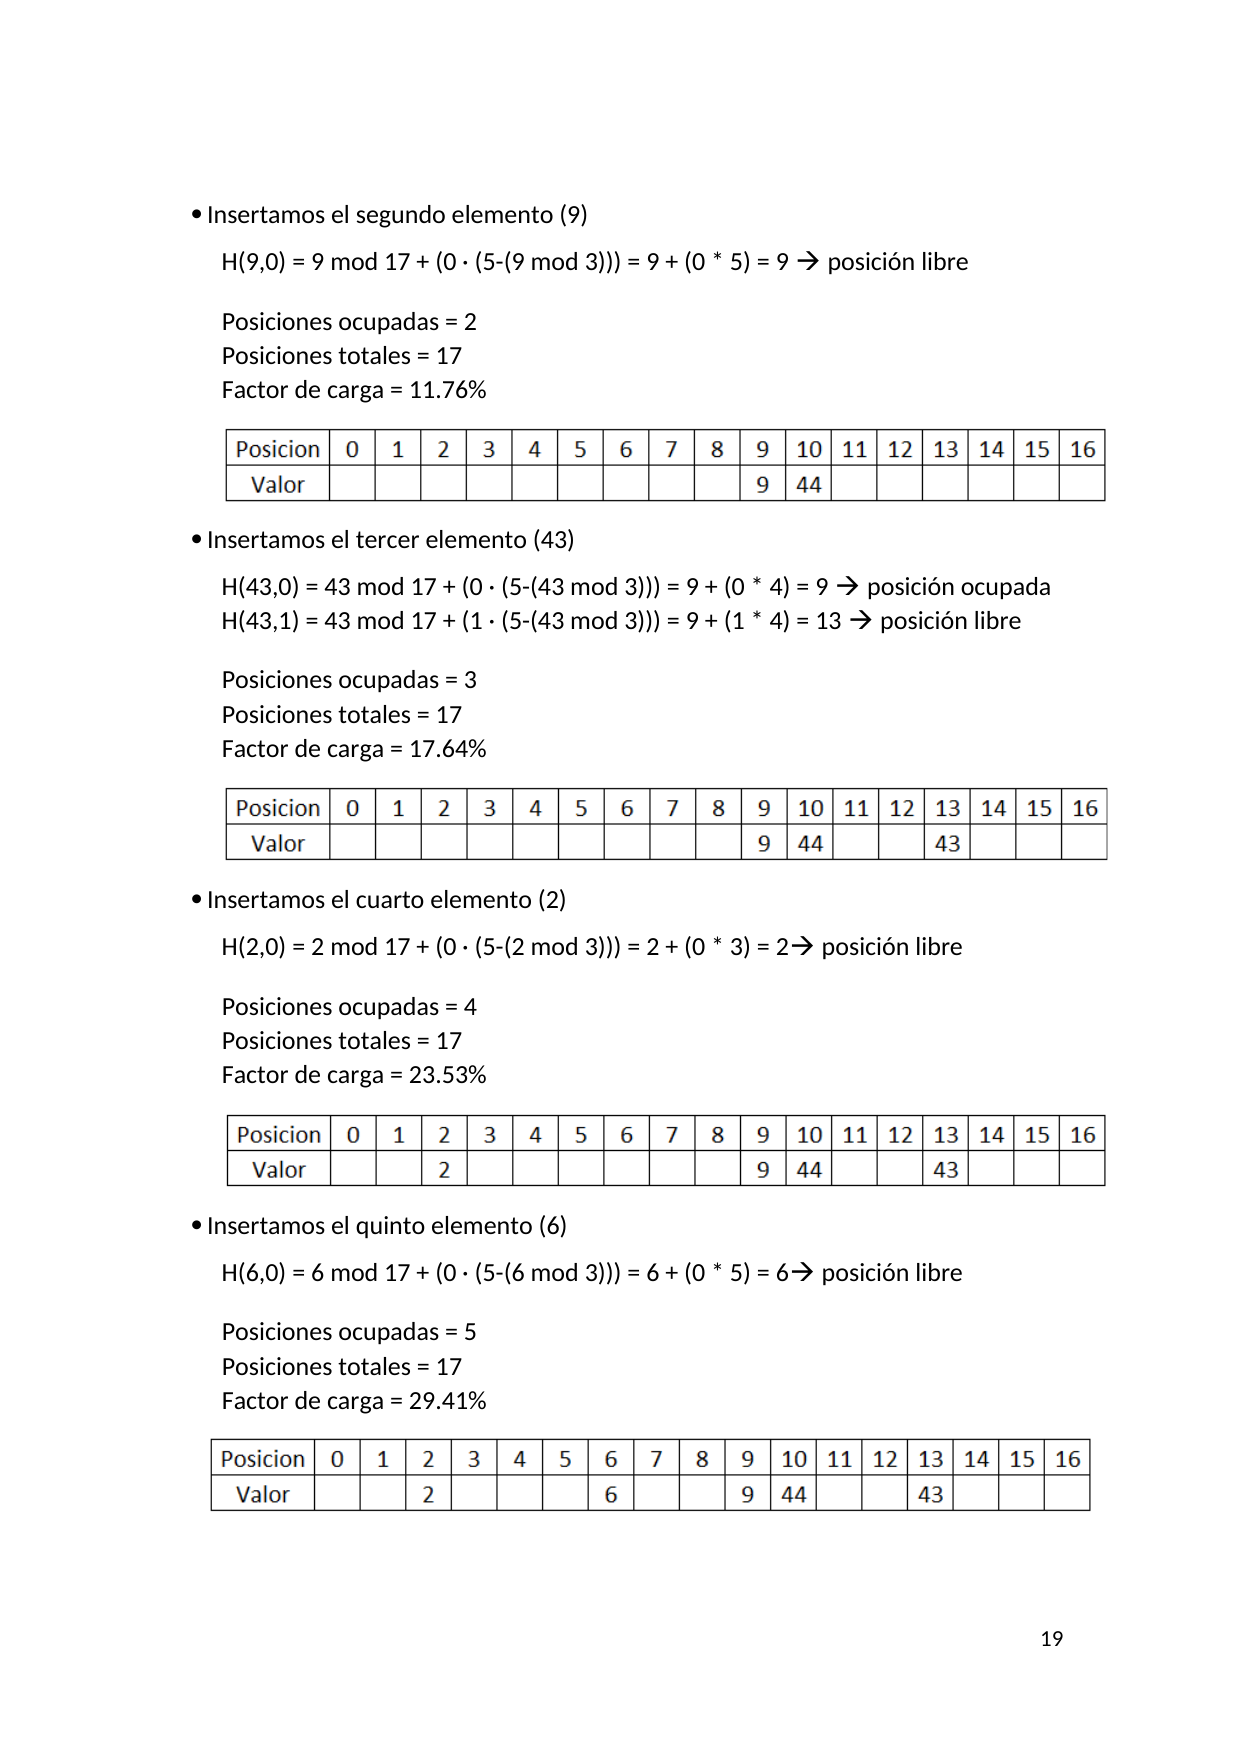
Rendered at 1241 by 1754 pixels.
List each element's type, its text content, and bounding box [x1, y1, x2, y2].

text Posiciones totales = 17 [222, 1350, 1063, 1381]
list Insertamos el tercer elemento (43) [192, 523, 1063, 555]
text Posiciones totales = 17 [222, 698, 1063, 729]
text Posiciones ocupadas = 3 [222, 663, 1063, 695]
text Factor de carga = 11.76% [222, 373, 1063, 405]
text Posiciones totales = 17 [222, 1024, 1063, 1056]
text H(9,0) = 9 mod 17 + (0 · (5-(9 mod 3))) = 9 + (0 * 5) = 9 posición libre [221, 245, 1063, 277]
picture [221, 424, 1108, 505]
picture [221, 1109, 1108, 1191]
text Posiciones ocupadas = 2 [222, 304, 1063, 336]
picture [206, 1435, 1093, 1516]
text H(43,0) = 43 mod 17 + (0 · (5-(43 mod 3))) = 9 + (0 * 4) = 9 posición ocupada [221, 570, 1063, 602]
text Posiciones ocupadas = 5 [222, 1315, 1063, 1347]
text Posiciones totales = 17 [222, 339, 1063, 371]
text Posiciones ocupadas = 4 [222, 990, 1063, 1021]
text H(43,1) = 43 mod 17 + (1 · (5-(43 mod 3))) = 9 + (1 * 4) = 13 posición libre [221, 604, 1063, 636]
text H(2,0) = 2 mod 17 + (0 · (5-(2 mod 3))) = 2 + (0 * 3) = 2 posición libre [221, 930, 1063, 962]
list Insertamos el segundo elemento (9) [192, 198, 1063, 230]
list Insertamos el cuarto elemento (2) [192, 884, 1063, 915]
list Insertamos el quinto elemento (6) [192, 1209, 1063, 1241]
text Factor de carga = 23.53% [222, 1058, 1063, 1090]
text Factor de carga = 29.41% [222, 1384, 1063, 1416]
text H(6,0) = 6 mod 17 + (0 · (5-(6 mod 3))) = 6 + (0 * 5) = 6 posición libre [221, 1256, 1063, 1288]
text Factor de carga = 17.64% [222, 732, 1063, 764]
picture [221, 783, 1108, 865]
